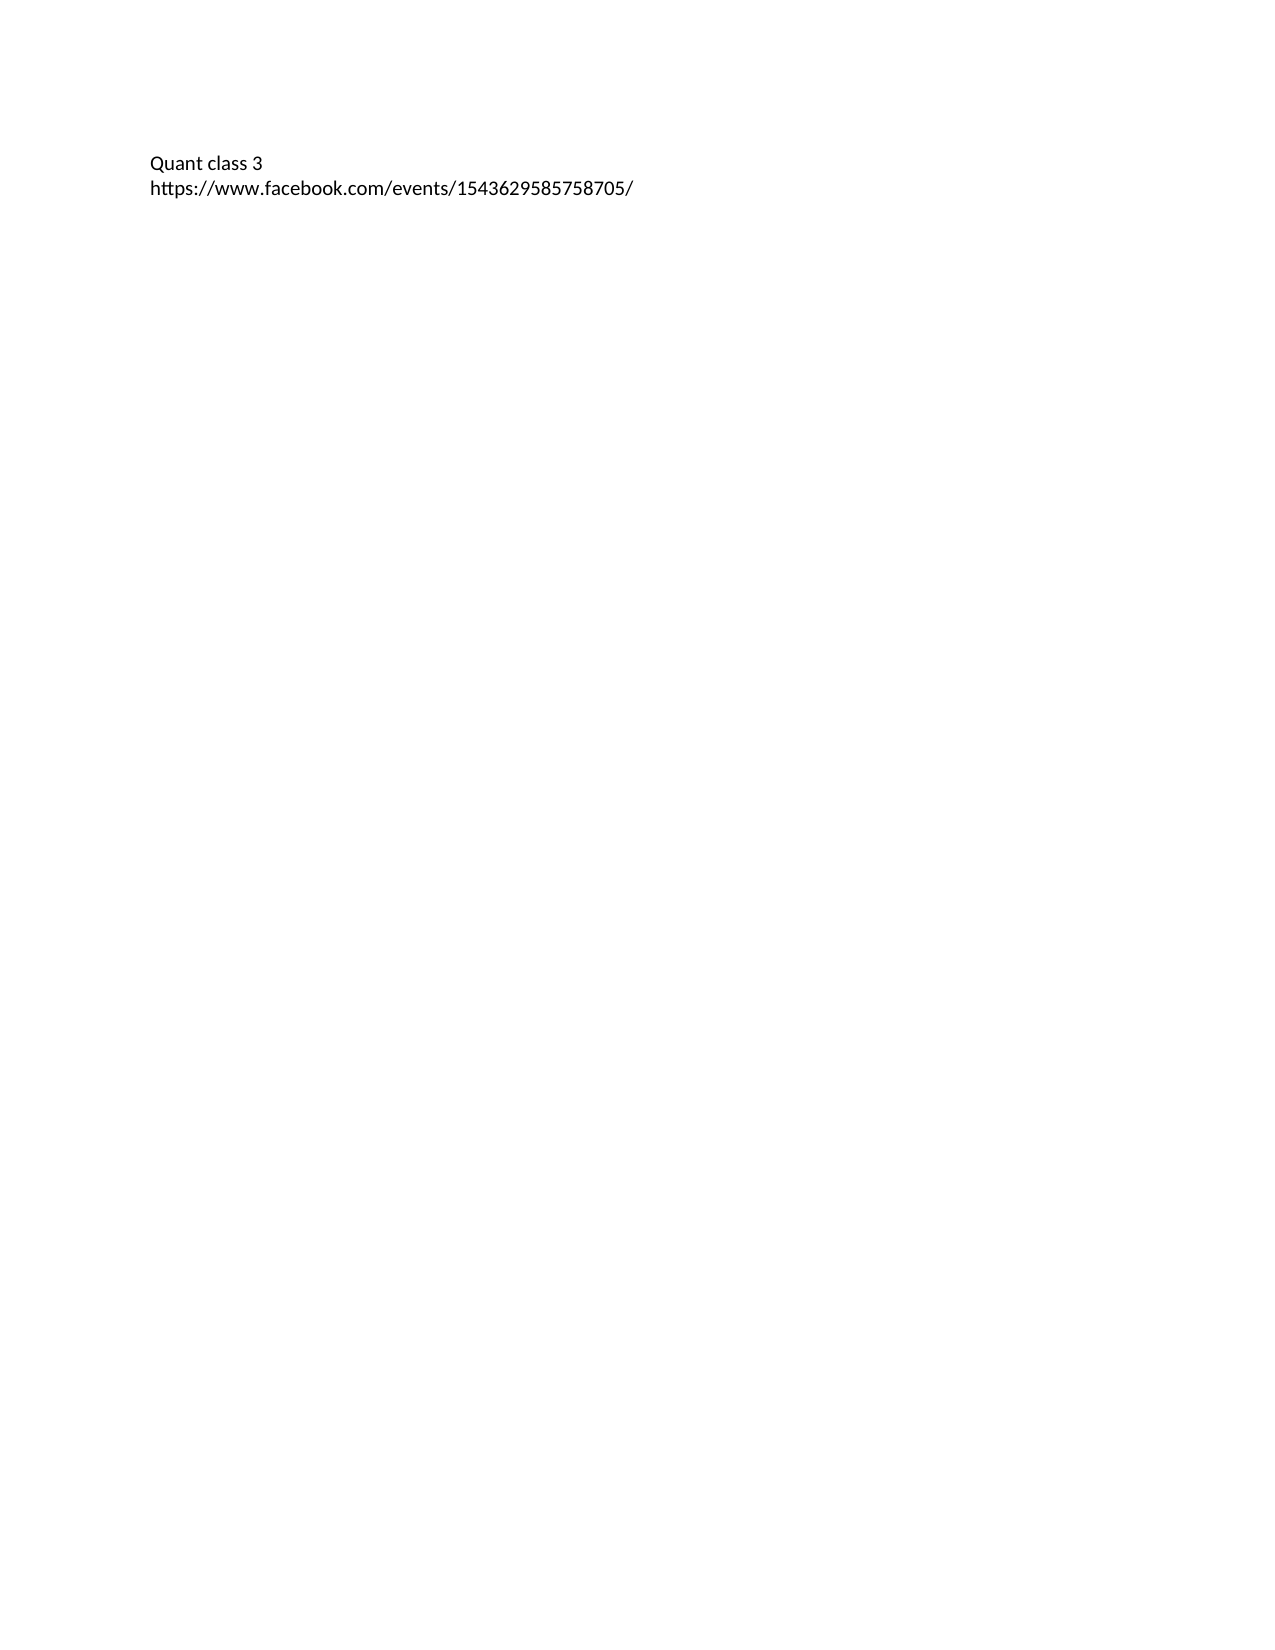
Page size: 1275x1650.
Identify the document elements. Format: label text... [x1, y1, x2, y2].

text Quant class 3 [150, 150, 1125, 175]
text https://www.facebook.com/events/1543629585758705/ [150, 175, 1125, 201]
